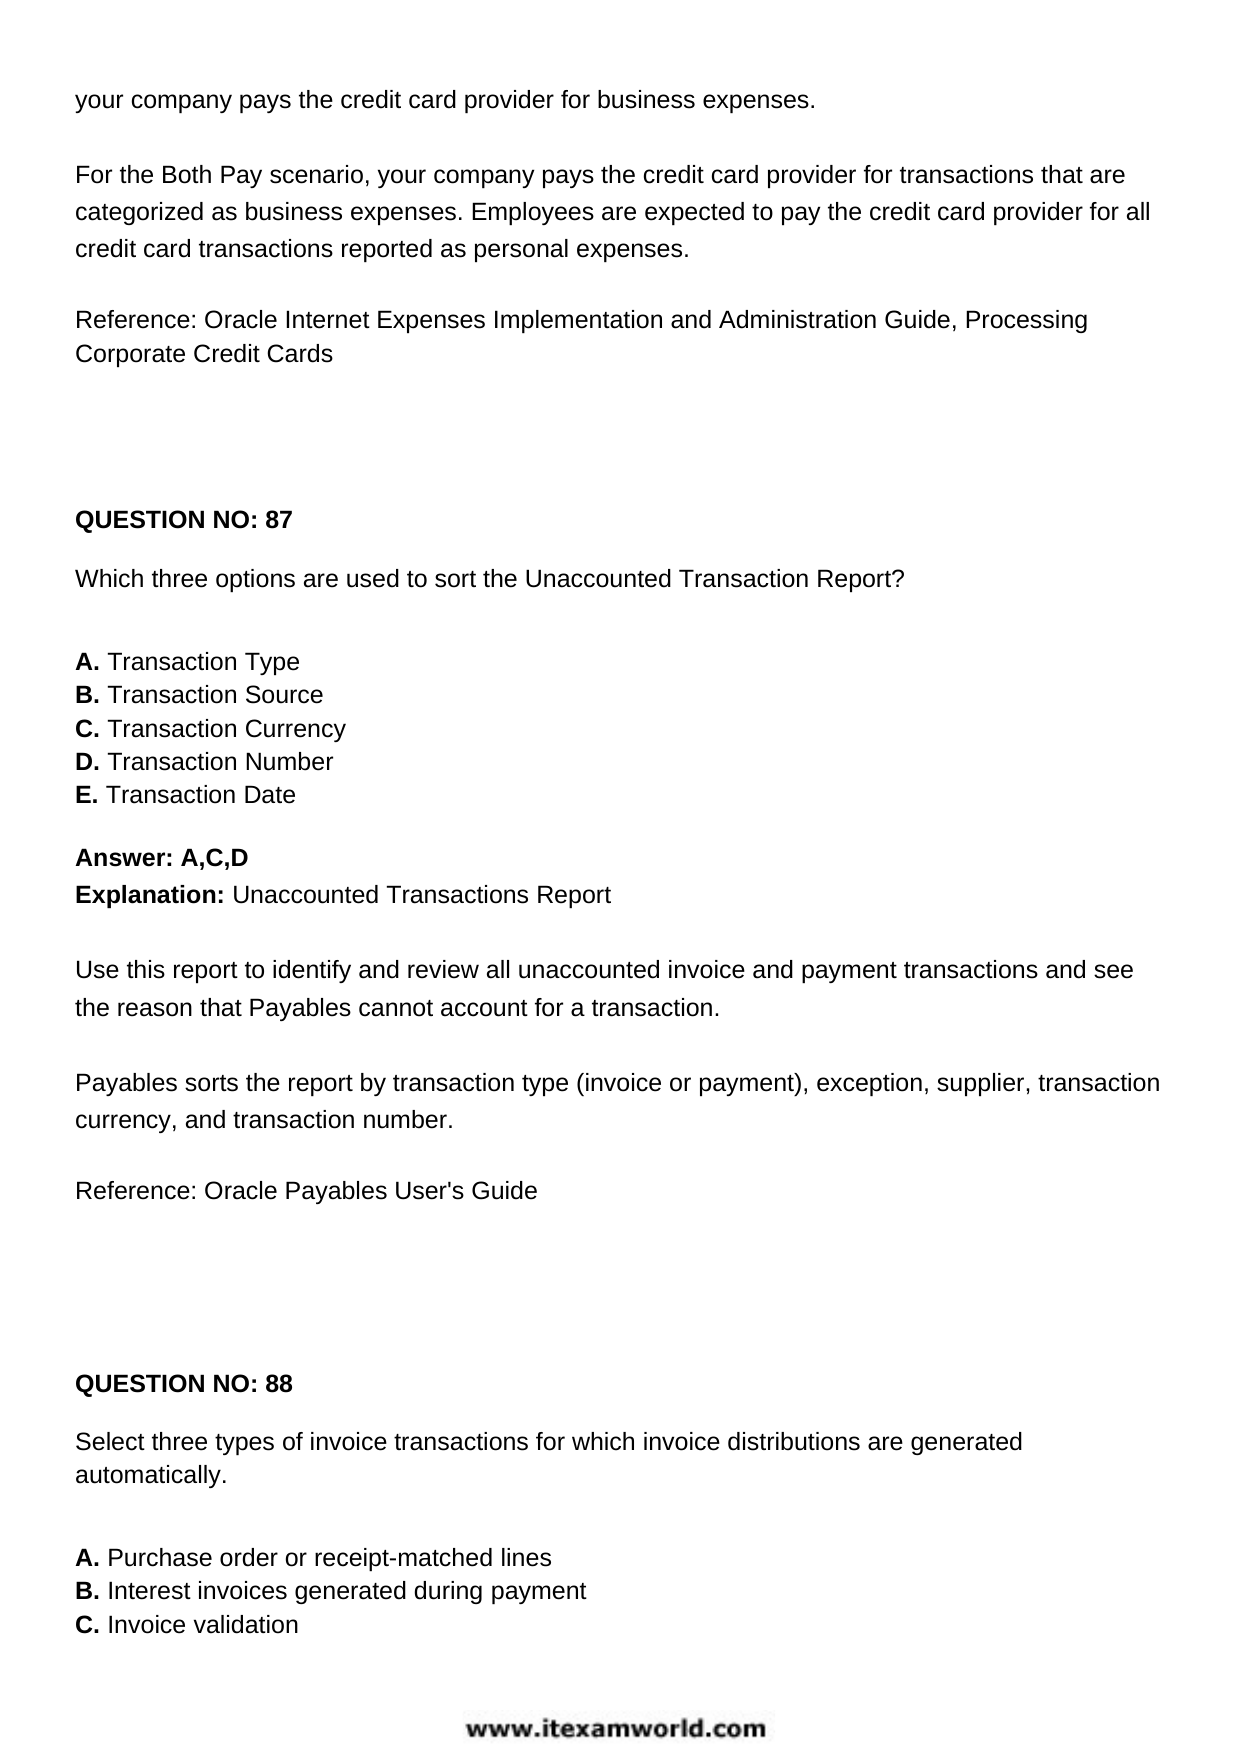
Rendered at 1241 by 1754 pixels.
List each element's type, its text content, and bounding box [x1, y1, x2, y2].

text Explanation: Unaccounted Transactions Report [75, 880, 1173, 909]
picture [462, 1710, 775, 1752]
list Transaction Currency [75, 714, 1173, 742]
list Transaction Date [75, 780, 1173, 809]
text your company pays the credit card provider for business expenses. [75, 85, 1173, 113]
list Purchase order or receipt-matched lines [75, 1543, 1173, 1572]
text For the Both Pay scenario, your company pays the credit card provider for transactions that are categorized as business expenses. Employees are expected to pay the credit card provider for all credit card transactions reported as personal expenses. [75, 160, 1154, 263]
text Use this report to identify and review all unaccounted invoice and payment transactions and see the reason that Payables cannot account for a transaction. [75, 955, 1137, 1021]
text Reference: Oracle Payables User's Guide [75, 1176, 1173, 1205]
list Transaction Source [75, 680, 1173, 709]
list Invoice validation [75, 1609, 1173, 1638]
text Payables sorts the report by transaction type (invoice or payment), exception, supplier, transaction currency, and transaction number. [75, 1068, 1163, 1134]
subtitle Answer: A,C,D [75, 843, 1173, 872]
text Select three types of invoice transactions for which invoice distributions are generated automatically. [75, 1427, 1026, 1489]
text Reference: Oracle Internet Expenses Implementation and Administration Guide, Processing Corporate Credit Cards [75, 306, 1091, 367]
list Interest invoices generated during payment [75, 1576, 1173, 1605]
list Transaction Number [75, 747, 1173, 776]
list Transaction Type [75, 647, 1173, 676]
subtitle QUESTION NO: 88 [75, 1369, 1173, 1397]
text Which three options are used to sort the Unaccounted Transaction Report? [75, 564, 1173, 592]
subtitle QUESTION NO: 87 [75, 506, 1173, 534]
